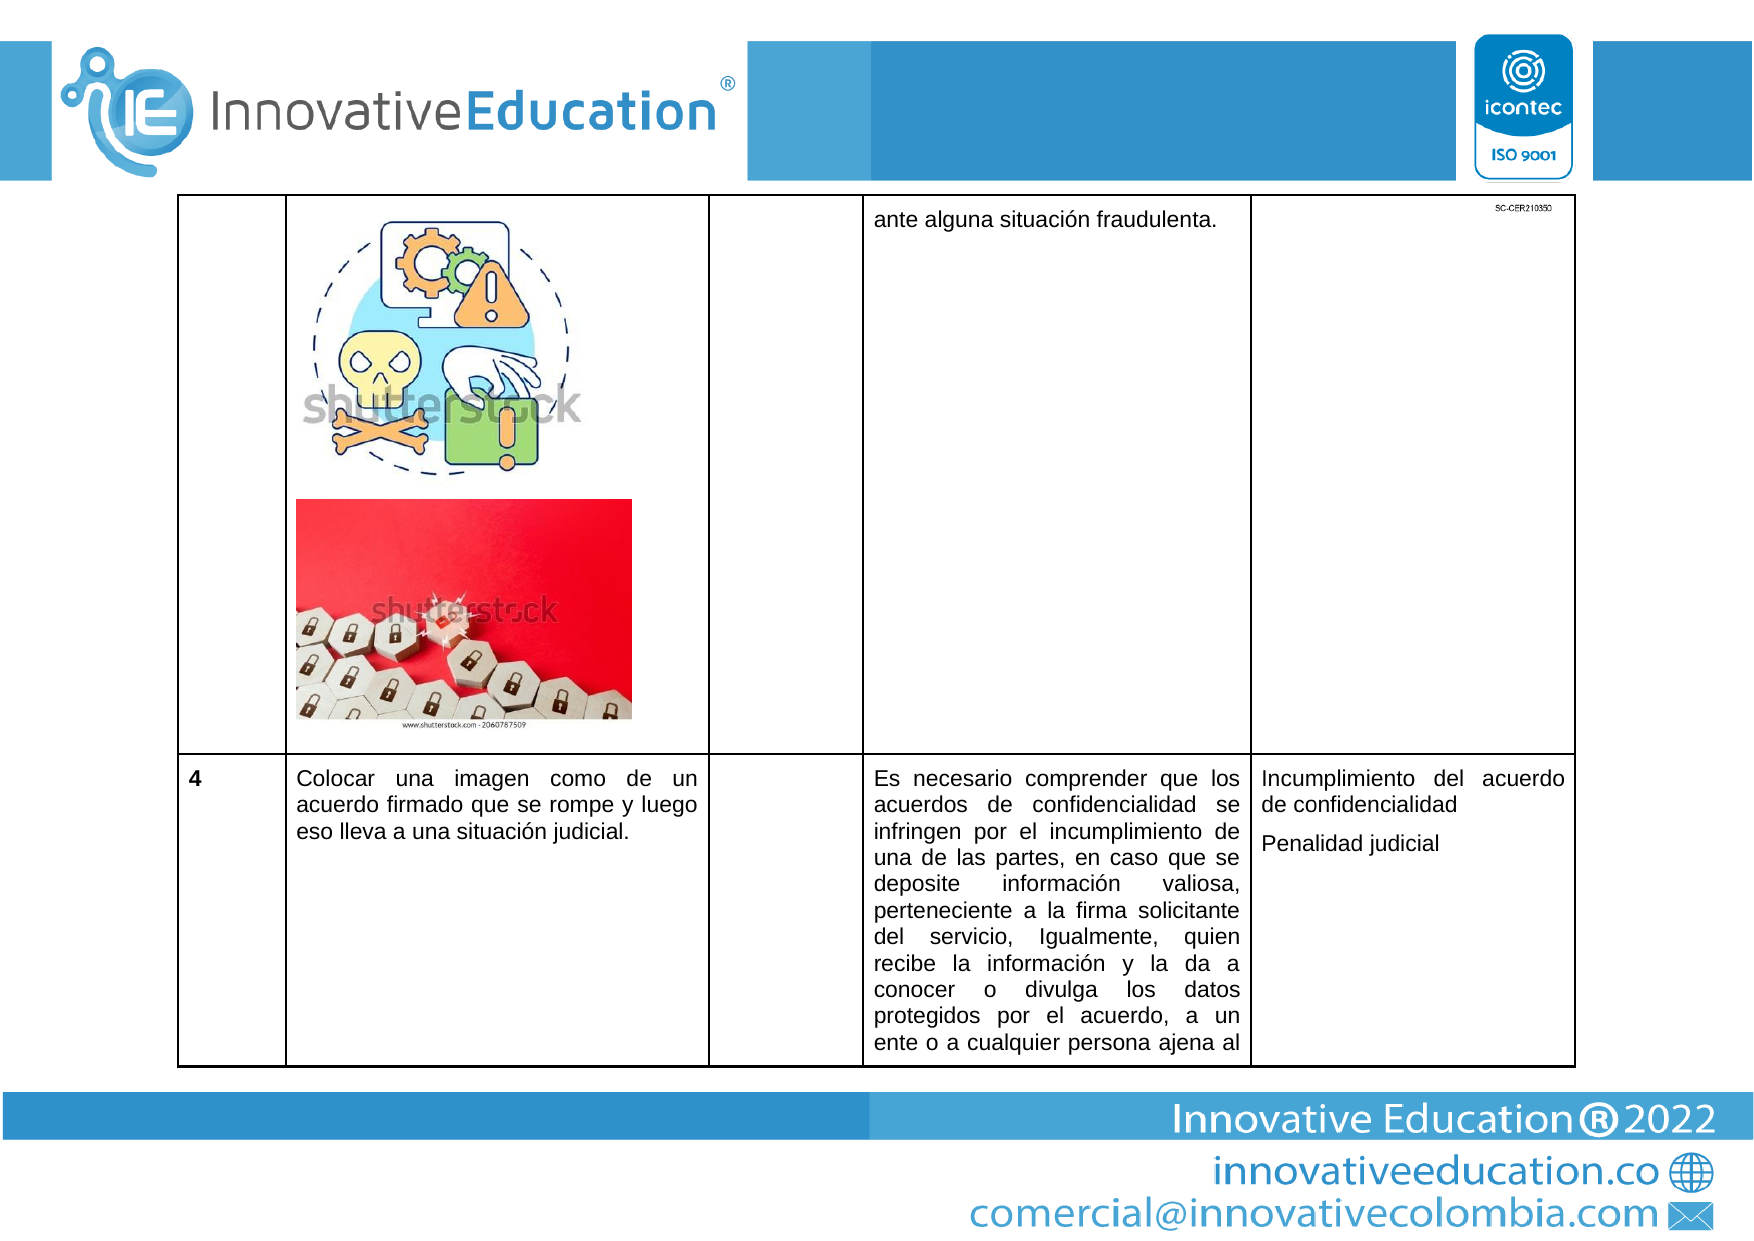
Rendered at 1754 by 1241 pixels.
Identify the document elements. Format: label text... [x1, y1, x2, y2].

table_cell Trabajar de manera ilegal Vulnerabilidad [1252, 196, 1574, 752]
picture [1471, 32, 1576, 194]
table_cell [710, 755, 862, 1065]
picture [0, 28, 1456, 194]
picture [2, 1091, 1754, 1237]
table_cell 4 [179, 755, 285, 1065]
picture [296, 206, 589, 487]
table_cell Colocar una imagen como de un acuerdo firmado que se rompe y luego eso lleva a una situación judicial. [287, 755, 708, 1065]
picture [1593, 28, 1752, 194]
table_cell Incumplimiento del acuerdo de confidencialidad Penalidad judicial [1252, 755, 1574, 1065]
table_cell [287, 196, 708, 752]
table_cell 3 [179, 196, 285, 752]
table_cell [710, 196, 862, 752]
picture [296, 499, 632, 730]
